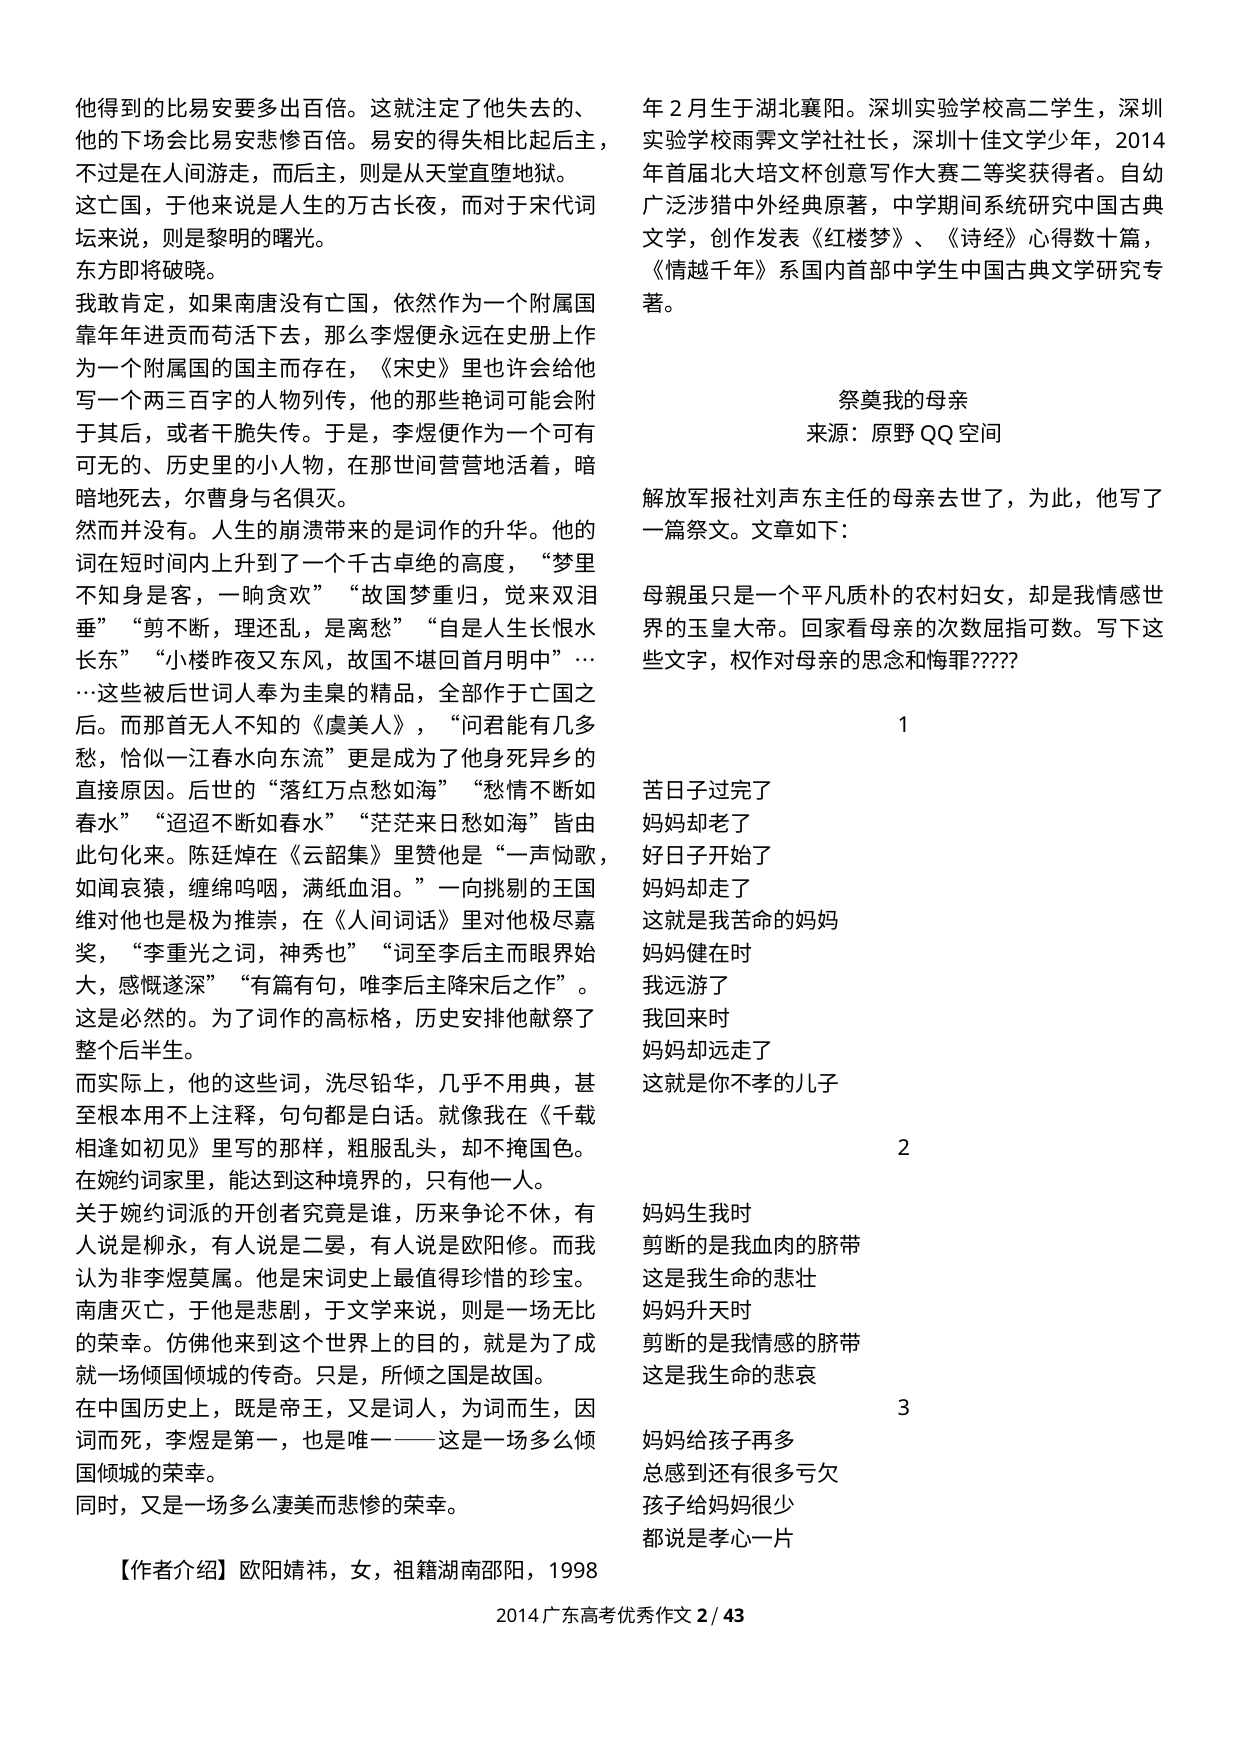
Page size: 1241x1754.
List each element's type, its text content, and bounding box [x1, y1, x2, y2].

text 妈妈生我时 [642, 1195, 1165, 1228]
text 苦日子过完了 [642, 773, 1165, 805]
text 这是必然的。为了词作的高标格，历史安排他献祭了整个后半生。 [75, 1000, 598, 1065]
text 东方即将破晓。 [75, 253, 598, 285]
text 妈妈却远走了 [642, 1033, 1165, 1065]
text 这是我生命的悲哀 [642, 1358, 1165, 1390]
text 来源：原野QQ空间 [642, 415, 1165, 448]
text 剪断的是我情感的脐带 [642, 1325, 1165, 1358]
text 孩子给妈妈很少 [642, 1488, 1165, 1520]
text 都说是孝心一片 [642, 1520, 1165, 1553]
text 好日子开始了 [642, 838, 1165, 870]
text 妈妈却老了 [642, 805, 1165, 838]
text 这就是我苦命的妈妈 [642, 903, 1165, 935]
text 3 [642, 1390, 1165, 1423]
text 总感到还有很多亏欠 [642, 1455, 1165, 1488]
text 我回来时 [642, 1000, 1165, 1033]
text 【作者介绍】欧阳婧祎，女，祖籍湖南邵阳，1998年2月生于湖北襄阳。深圳实验学校高二学生，深圳实验学校雨霁文学社社长，深圳十佳文学少年，2014年首届北大培文杯创意写作大赛二等奖获得者。自幼广泛涉猎中外经典原著，中学期间系统研究中国古典文学，创作发表《红楼梦》、《诗经》心得数十篇，《情越千年》系国内首部中学生中国古典文学研究专著。 [642, 90, 1165, 318]
text 妈妈健在时 [642, 935, 1165, 968]
text 在中国历史上，既是帝王，又是词人，为词而生，因词而死，李煜是第一，也是唯一——这是一场多么倾国倾城的荣幸。 [75, 1390, 598, 1488]
text 2 [642, 1130, 1165, 1163]
text 妈妈给孩子再多 [642, 1423, 1165, 1455]
text 剪断的是我血肉的脐带 [642, 1228, 1165, 1260]
text 这就是你不孝的儿子 [642, 1065, 1165, 1098]
text 他得到的比易安要多出百倍。这就注定了他失去的、他的下场会比易安悲惨百倍。易安的得失相比起后主，不过是在人间游走，而后主，则是从天堂直堕地狱。 [75, 90, 598, 188]
text 然而并没有。人生的崩溃带来的是词作的升华。他的词在短时间内上升到了一个千古卓绝的高度，“梦里不知身是客，一晌贪欢”“故国梦重归，觉来双泪垂”“剪不断，理还乱，是离愁”“自是人生长恨水长东”“小楼昨夜又东风，故国不堪回首月明中”……这些被后世词人奉为圭臬的精品，全部作于亡国之后。而那首无人不知的《虞美人》，“问君能有几多愁，恰似一江春水向东流”更是成为了他身死异乡的直接原因。后世的“落红万点愁如海”“愁情不断如春水”“迢迢不断如春水”“茫茫来日愁如海”皆由此句化来。陈廷焯在《云韶集》里赞他是“一声恸歌，如闻哀猿，缠绵呜咽，满纸血泪。”一向挑剔的王国维对他也是极为推崇，在《人间词话》里对他极尽嘉奖，“李重光之词，神秀也”“词至李后主而眼界始大，感慨遂深”“有篇有句，唯李后主降宋后之作”。 [75, 513, 598, 1000]
text 我远游了 [642, 968, 1165, 1000]
text 而实际上，他的这些词，洗尽铅华，几乎不用典，甚至根本用不上注释，句句都是白话。就像我在《千载相逢如初见》里写的那样，粗服乱头，却不掩国色。在婉约词家里，能达到这种境界的，只有他一人。 [75, 1065, 598, 1195]
text 同时，又是一场多么凄美而悲惨的荣幸。 [75, 1488, 598, 1520]
text 妈妈却走了 [642, 870, 1165, 903]
text 1 [642, 708, 1165, 740]
text 我敢肯定，如果南唐没有亡国，依然作为一个附属国靠年年进贡而苟活下去，那么李煜便永远在史册上作为一个附属国的国主而存在，《宋史》里也许会给他写一个两三百字的人物列传，他的那些艳词可能会附于其后，或者干脆失传。于是，李煜便作为一个可有可无的、历史里的小人物，在那世间营营地活着，暗暗地死去，尔曹身与名俱灭。 [75, 285, 598, 513]
text 妈妈升天时 [642, 1293, 1165, 1325]
text 解放军报社刘声东主任的母亲去世了，为此，他写了一篇祭文。文章如下： [642, 480, 1165, 545]
text 母親虽只是一个平凡质朴的农村妇女，却是我情感世界的玉皇大帝。回家看母亲的次数屈指可数。写下这些文字，权作对母亲的思念和悔罪????? [642, 578, 1165, 675]
text 这亡国，于他来说是人生的万古长夜，而对于宋代词坛来说，则是黎明的曙光。 [75, 188, 598, 253]
text 这是我生命的悲壮 [642, 1260, 1165, 1293]
text 关于婉约词派的开创者究竟是谁，历来争论不休，有人说是柳永，有人说是二晏，有人说是欧阳修。而我认为非李煜莫属。他是宋词史上最值得珍惜的珍宝。南唐灭亡，于他是悲剧，于文学来说，则是一场无比的荣幸。仿佛他来到这个世界上的目的，就是为了成就一场倾国倾城的传奇。只是，所倾之国是故国。 [75, 1195, 598, 1390]
text 祭奠我的母亲 [642, 383, 1165, 415]
